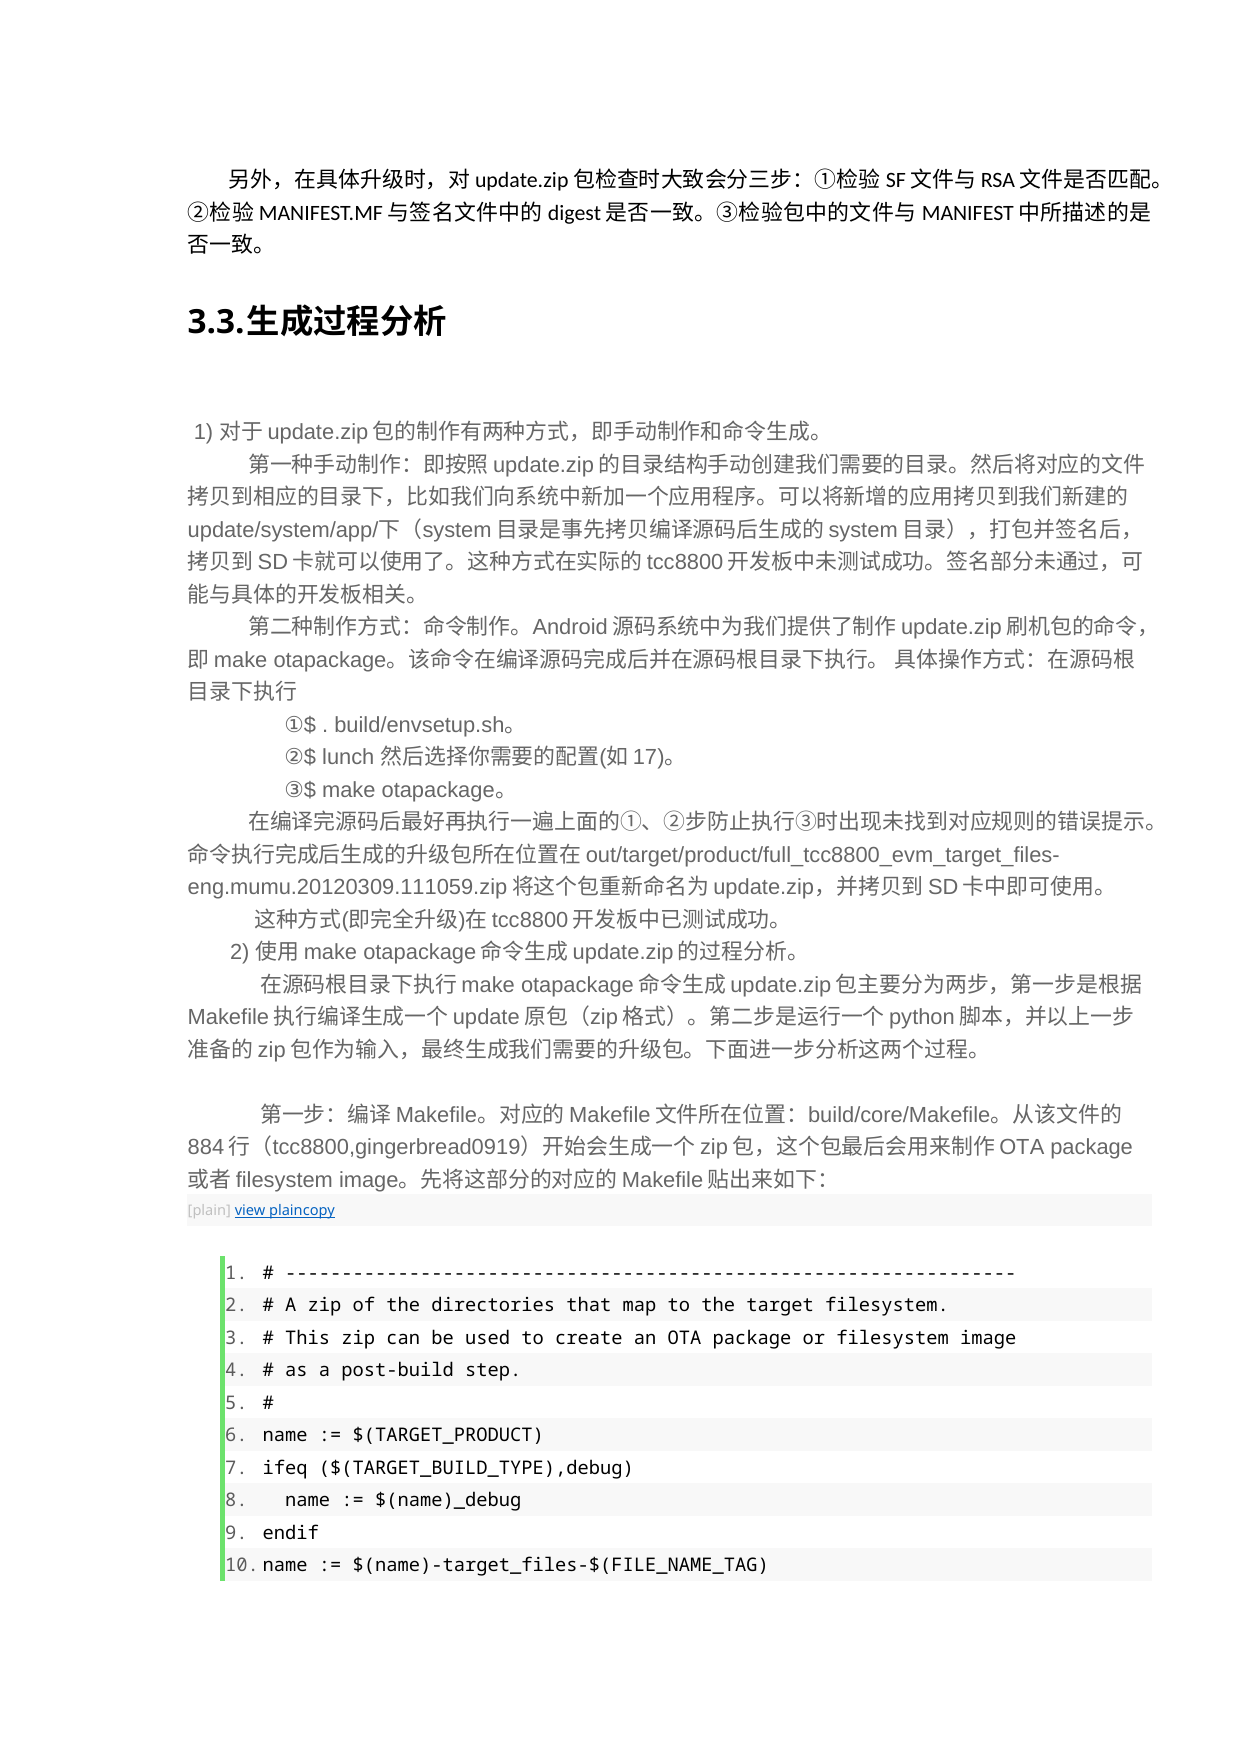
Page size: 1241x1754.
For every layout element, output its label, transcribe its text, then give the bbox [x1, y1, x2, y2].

subtitle 生成过程分析 [187, 287, 1152, 352]
list name := $(name)-target_files-$(FILE_NAME_TAG) [225, 1548, 1152, 1581]
list name := $(TARGET_PRODUCT) [225, 1418, 1152, 1451]
list # [225, 1386, 1152, 1418]
list ifeq ($(TARGET_BUILD_TYPE),debug) [225, 1451, 1152, 1483]
text 第一步：编译Makefile。对应的Makefile文件所在位置：build/core/Makefile。从该文件的884行（tcc8800,gingerbread0919）开始会生成一个zip包，这个包最后会用来制作OTA package 或者filesystem image。先将这部分的对应的Makefile贴出来如下： [187, 1096, 1152, 1194]
list # ----------------------------------------------------------------- [225, 1256, 1152, 1288]
text [plain] view plaincopy [187, 1194, 1152, 1226]
text 1) 对于update.zip包的制作有两种方式，即手动制作和命令生成。 [187, 414, 1152, 446]
text 这是JAR文件的签名文件，其中前缀CERT代表签名者。 另外，在具体升级时，对update.zip包检查时大致会分三步：①检验SF文件与RSA文件是否匹配。②检验MANIFEST.MF与签名文件中的digest是否一致。③检验包中的文件与MANIFEST中所描述的是否一致。 [187, 162, 1152, 259]
text 第二种制作方式：命令制作。Android源码系统中为我们提供了制作update.zip刷机包的命令，即make otapackage。该命令在编译源码完成后并在源码根目录下执行。 具体操作方式：在源码根目录下执行 [187, 609, 1152, 706]
text ③$ make otapackage。 [187, 771, 1152, 804]
list # as a post-build step. [225, 1353, 1152, 1386]
list endif [225, 1516, 1152, 1548]
text ①$ . build/envsetup.sh。 [187, 706, 1152, 739]
text 在编译完源码后最好再执行一遍上面的①、②步防止执行③时出现未找到对应规则的错误提示。命令执行完成后生成的升级包所在位置在out/target/product/full_tcc8800_evm_target_files-eng.mumu.20120309.111059.zip将这个包重新命名为update.zip，并拷贝到SD卡中即可使用。 [187, 804, 1152, 901]
list # A zip of the directories that map to the target filesystem. [225, 1288, 1152, 1321]
text 这种方式(即完全升级)在tcc8800开发板中已测试成功。 [187, 901, 1152, 934]
list name := $(name)_debug [225, 1483, 1152, 1516]
text 2) 使用make otapackage命令生成update.zip的过程分析。 在源码根目录下执行make otapackage命令生成update.zip包主要分为两步，第一步是根据Makefile执行编译生成一个update原包（zip格式）。第二步是运行一个python脚本，并以上一步准备的zip包作为输入，最终生成我们需要的升级包。下面进一步分析这两个过程。 [187, 934, 1152, 1096]
list # This zip can be used to create an OTA package or filesystem image [225, 1321, 1152, 1353]
text ②$ lunch 然后选择你需要的配置(如17)。 [187, 739, 1152, 771]
